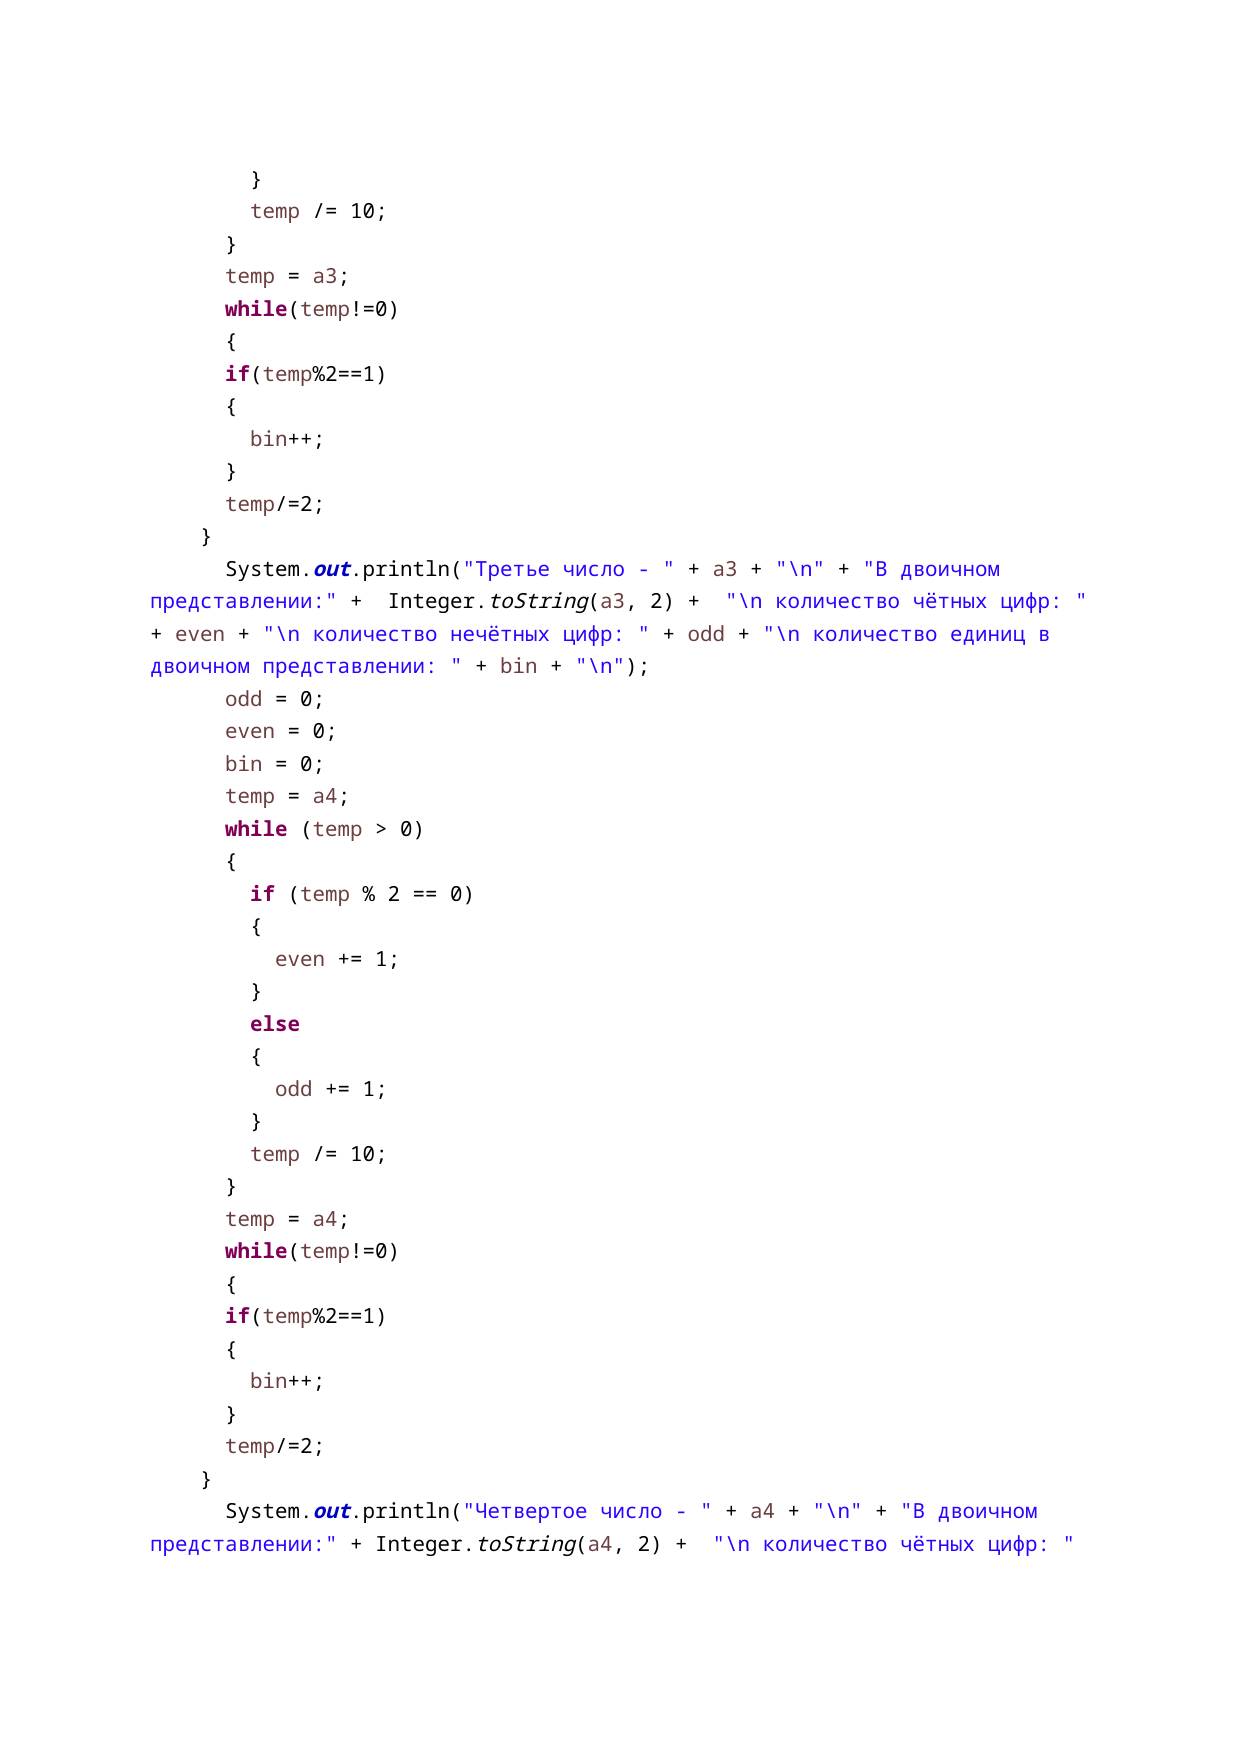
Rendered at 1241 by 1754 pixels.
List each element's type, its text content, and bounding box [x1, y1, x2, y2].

text while(temp!=0) [150, 1234, 1090, 1267]
text bin++; [150, 1364, 1090, 1397]
text temp /= 10; [150, 194, 1090, 227]
text System.out.println("Третье число - " + a3 + "\n" + "В двоичном представлении:" + Integer.toString(a3, 2) + "\n количество чётных цифр: " + even + "\n количество нечётных цифр: " + odd + "\n количество единиц в двоичном представлении: " + bin + "\n"); [150, 552, 1090, 682]
text temp = a4; [150, 1202, 1090, 1234]
text { [150, 1267, 1090, 1299]
text odd = 0; [150, 682, 1090, 714]
text if(temp%2==1) [150, 357, 1090, 389]
text } [150, 974, 1090, 1007]
text if (temp % 2 == 0) [150, 877, 1090, 909]
text } [150, 1104, 1090, 1137]
text even += 1; [150, 942, 1090, 974]
text { [150, 1039, 1090, 1072]
text temp /= 10; [150, 1137, 1090, 1169]
text { [150, 844, 1090, 877]
text } [150, 1462, 1090, 1494]
text } [150, 1169, 1090, 1202]
text { [150, 909, 1090, 942]
text { [150, 389, 1090, 422]
text even = 0; [150, 714, 1090, 747]
text while(temp!=0) [150, 292, 1090, 324]
text bin++; [150, 422, 1090, 454]
text } [150, 227, 1090, 259]
text temp/=2; [150, 1429, 1090, 1462]
text } [150, 1397, 1090, 1429]
text { [150, 1332, 1090, 1364]
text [150, 1494, 1090, 1559]
text temp/=2; [150, 487, 1090, 519]
text temp = a3; [150, 259, 1090, 292]
text } [150, 162, 1090, 194]
text temp = a4; [150, 779, 1090, 812]
text else [150, 1007, 1090, 1039]
text if(temp%2==1) [150, 1299, 1090, 1332]
text odd += 1; [150, 1072, 1090, 1104]
text while (temp > 0) [150, 812, 1090, 844]
text bin = 0; [150, 747, 1090, 779]
text } [150, 454, 1090, 487]
text { [150, 324, 1090, 357]
text } [150, 519, 1090, 552]
